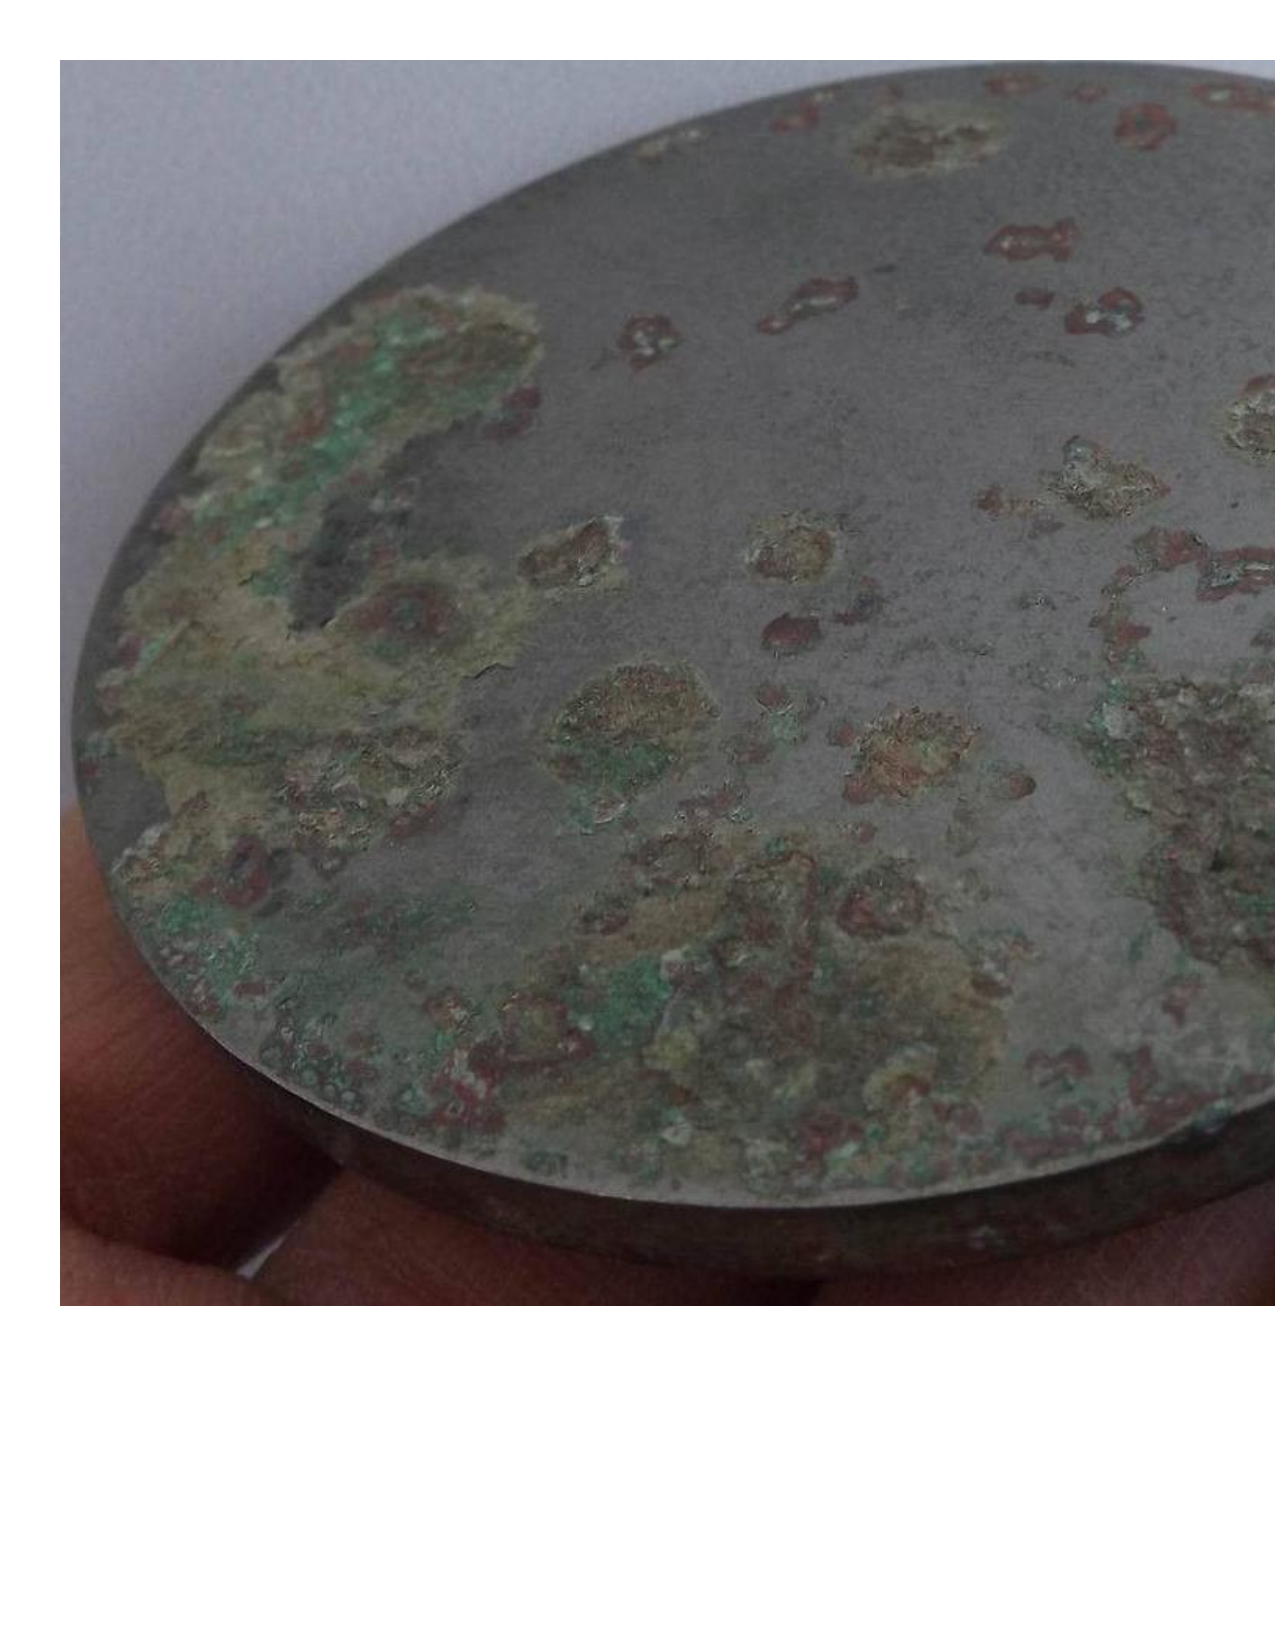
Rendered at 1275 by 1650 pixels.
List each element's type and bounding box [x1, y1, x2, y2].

picture [60, 60, 1275, 1306]
